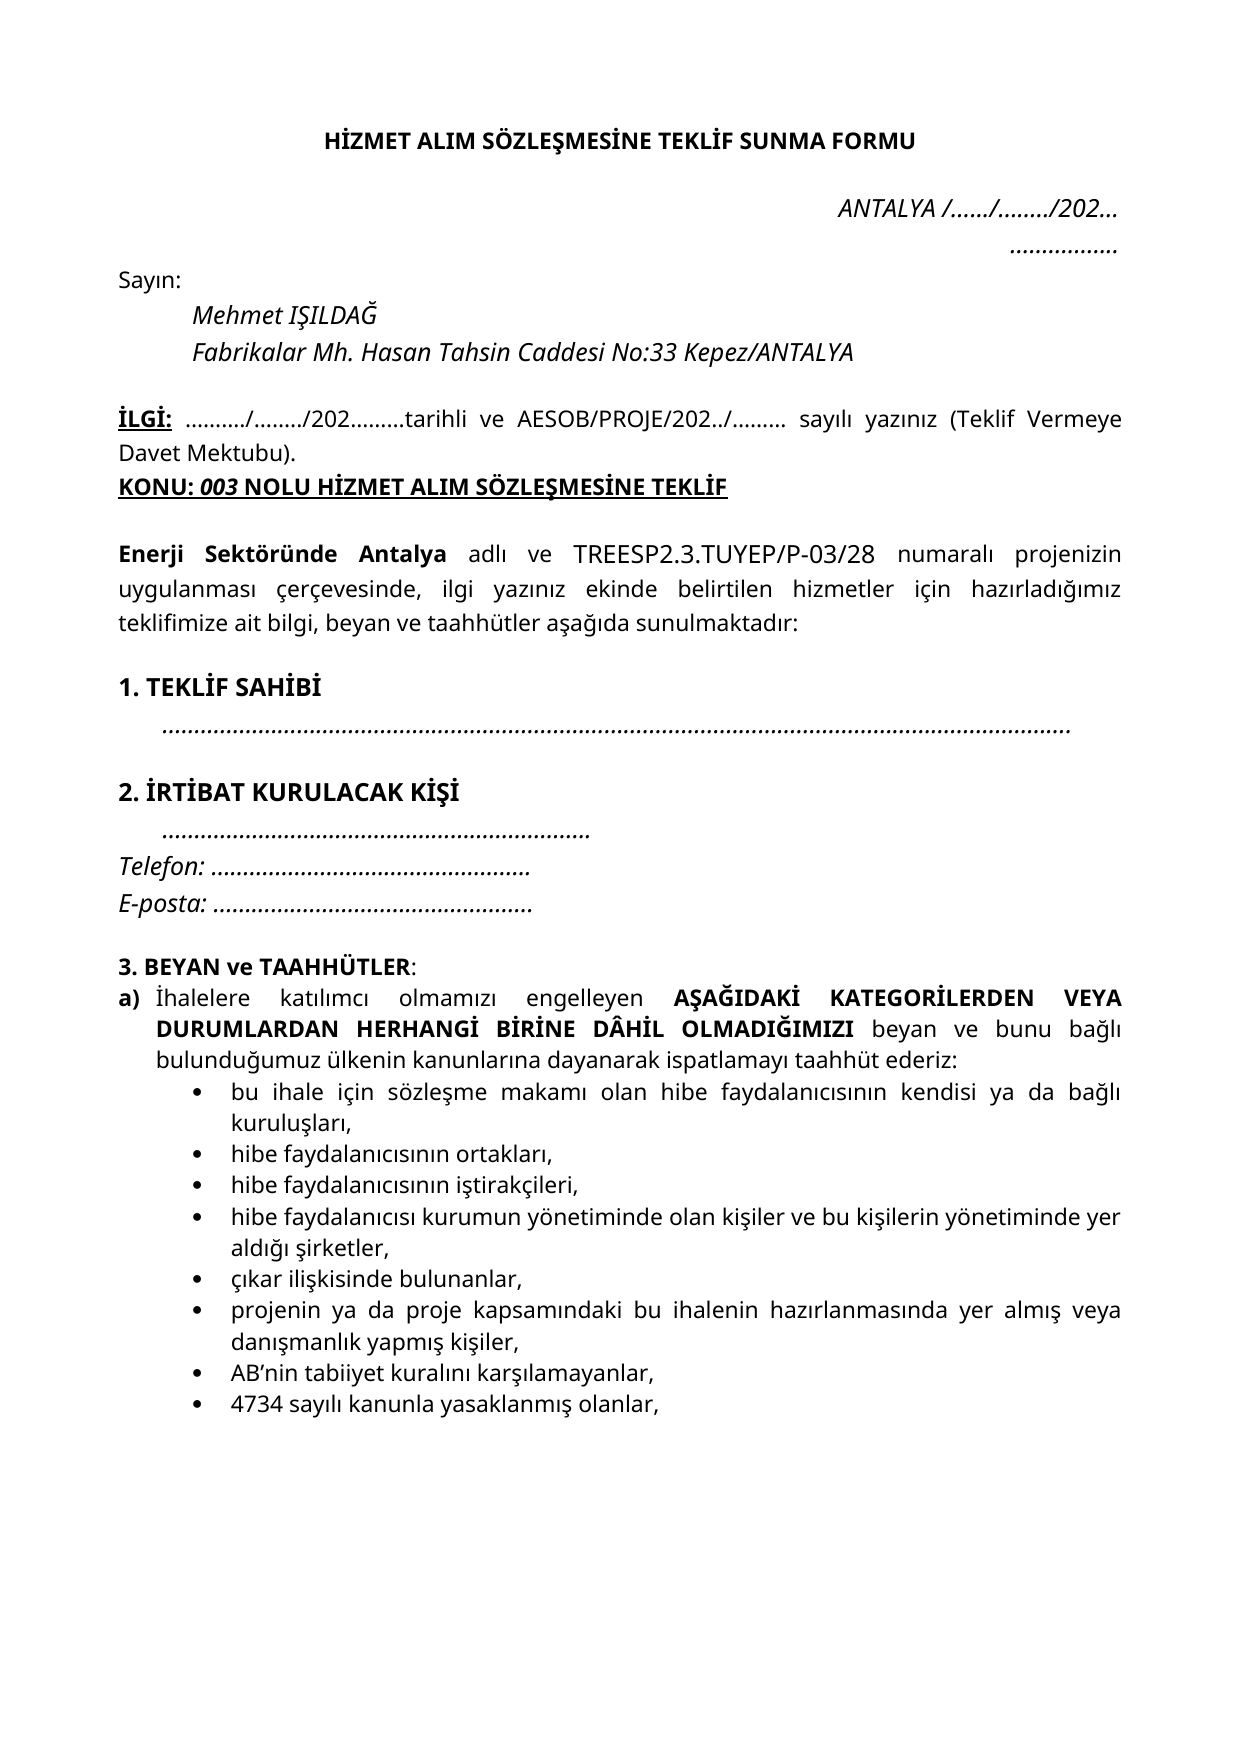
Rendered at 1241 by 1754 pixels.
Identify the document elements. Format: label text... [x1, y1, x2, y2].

list hibe faydalanıcısının ortakları, [193, 1138, 1122, 1169]
list hibe faydalanıcısının iştirakçileri, [193, 1169, 1122, 1201]
text E-posta: ………………………………………….. [118, 882, 1122, 919]
text Fabrikalar Mh. Hasan Tahsin Caddesi No:33 Kepez/ANTALYA [118, 332, 1122, 369]
text ANTALYA /….../……../202… [782, 187, 1122, 224]
list İhalelere katılımcı olmamızı engelleyen AŞAĞIDAKİ KATEGORİLERDEN VEYA DURUMLARDAN HERHANGİ BİRİNE DÂHİL OLMADIĞIMIZI beyan ve bunu bağlı bulunduğumuz ülkenin kanunlarına dayanarak ispatlamayı taahhüt ederiz: [118, 982, 1122, 1076]
text …………….. [782, 224, 1122, 261]
list projenin ya da proje kapsamındaki bu ihalenin hazırlanmasında yer almış veya danışmanlık yapmış kişiler, [193, 1294, 1122, 1357]
text İLGİ: ………./……../202………tarihli ve AESOB/PROJE/202../……… sayılı yazınız (Teklif Vermeye Davet Mektubu). [118, 400, 1122, 468]
text Sayın: [118, 261, 1122, 295]
text 3. BEYAN ve TAAHHÜTLER: [118, 951, 1122, 982]
text HİZMET ALIM SÖZLEŞMESİNE TEKLİF SUNMA FORMU [118, 125, 1122, 156]
text ……………………………………………………………………………………………………………………………. [162, 704, 1122, 741]
text Mehmet IŞILDAĞ [118, 295, 1122, 332]
text KONU: 003 NOLU HİZMET ALIM SÖZLEŞMESİNE TEKLİF [118, 468, 1122, 502]
text 1. TEKLİF SAHİBİ [118, 670, 1122, 704]
list bu ihale için sözleşme makamı olan hibe faydalanıcısının kendisi ya da bağlı kuruluşları, [193, 1076, 1122, 1138]
text …………………………………………………………. [118, 809, 1122, 846]
list 4734 sayılı kanunla yasaklanmış olanlar, [193, 1388, 1122, 1419]
text Telefon: ………………………………………….. [118, 846, 1122, 882]
list hibe faydalanıcısı kurumun yönetiminde olan kişiler ve bu kişilerin yönetiminde yer aldığı şirketler, [193, 1201, 1122, 1263]
list çıkar ilişkisinde bulunanlar, [193, 1263, 1122, 1294]
text Enerji Sektöründe Antalya adlı ve TREESP2.3.TUYEP/P-03/28 numaralı projenizin uygulanması çerçevesinde, ilgi yazınız ekinde belirtilen hizmetler için hazırladığımız teklifimize ait bilgi, beyan ve taahhütler aşağıda sunulmaktadır: [118, 533, 1122, 638]
text 2. İRTİBAT KURULACAK KİŞİ [118, 775, 1122, 809]
list AB’nin tabiiyet kuralını karşılamayanlar, [193, 1357, 1122, 1388]
